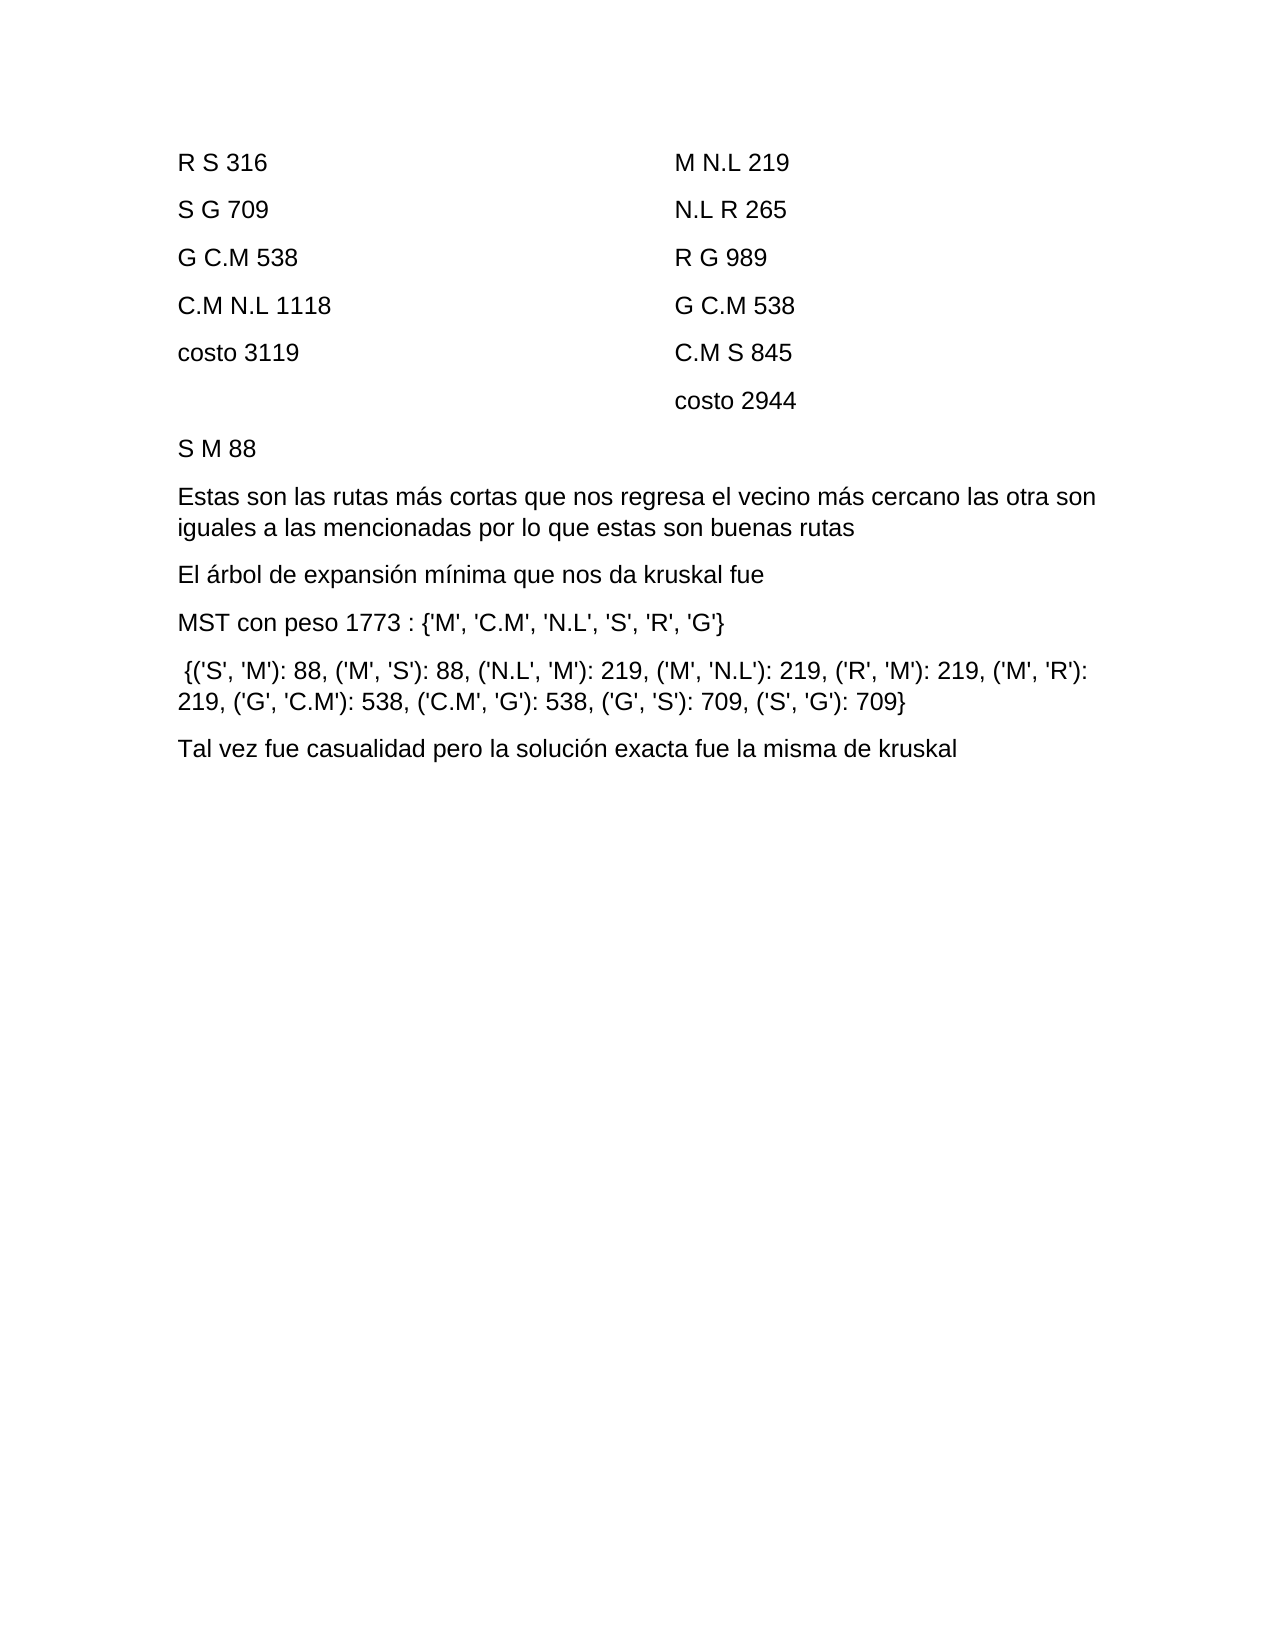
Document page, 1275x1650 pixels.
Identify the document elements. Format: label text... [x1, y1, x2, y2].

text R G 989 [674, 243, 1098, 272]
text S G 709 [177, 195, 601, 224]
text Tal vez fue casualidad pero la solución exacta fue la misma de kruskal [177, 734, 1098, 763]
text G C.M 538 [177, 243, 601, 272]
text G C.M 538 [674, 291, 1098, 319]
text R S 316 [177, 148, 601, 176]
text MST con peso 1773 : {'M', 'C.M', 'N.L', 'S', 'R', 'G'} [177, 608, 1098, 637]
text El árbol de expansión mínima que nos da kruskal fue [177, 560, 1098, 589]
text C.M N.L 1118 [177, 291, 601, 319]
text M N.L 219 [674, 148, 1098, 176]
text Estas son las rutas más cortas que nos regresa el vecino más cercano las otra son iguales a las mencionadas por lo que estas son buenas rutas [177, 482, 1098, 541]
text costo 2944 [674, 386, 1098, 415]
text N.L R 265 [674, 195, 1098, 224]
text {('S', 'M'): 88, ('M', 'S'): 88, ('N.L', 'M'): 219, ('M', 'N.L'): 219, ('R', 'M'): 219, ('M', 'R'): 219, ('G', 'C.M'): 538, ('C.M', 'G'): 538, ('G', 'S'): 709, ('S', 'G'): 709} [177, 656, 1098, 716]
text costo 3119 [177, 338, 601, 367]
text C.M S 845 [674, 338, 1098, 367]
text S M 88 [177, 434, 601, 463]
